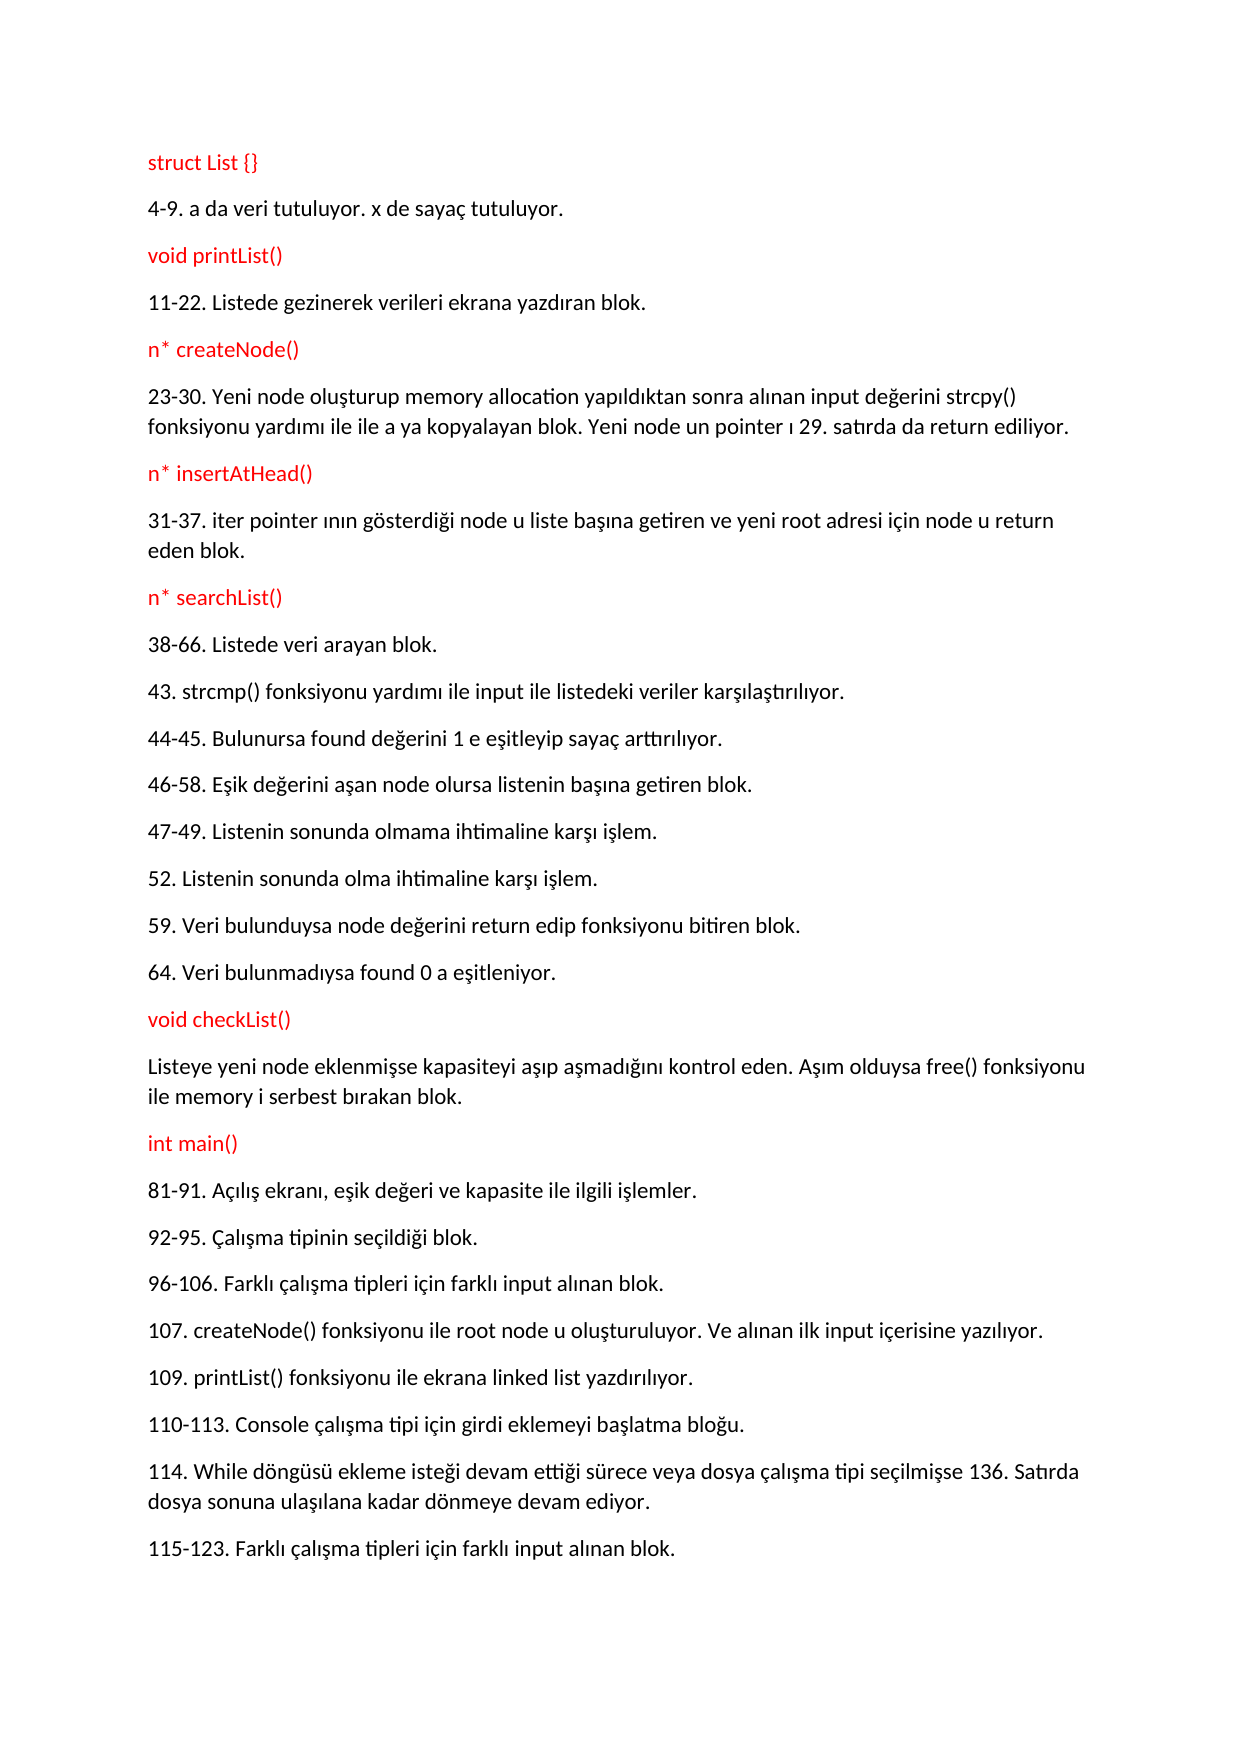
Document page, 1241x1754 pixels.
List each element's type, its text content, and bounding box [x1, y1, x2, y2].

text 43. strcmp() fonksiyonu yardımı ile input ile listedeki veriler karşılaştırılıyor. [148, 677, 1093, 705]
text 59. Veri bulunduysa node değerini return edip fonksiyonu bitiren blok. [148, 911, 1093, 939]
text 114. While döngüsü ekleme isteği devam ettiği sürece veya dosya çalışma tipi seçilmişse 136. Satırda dosya sonuna ulaşılana kadar dönmeye devam ediyor. [148, 1457, 1093, 1515]
text Listeye yeni node eklenmişse kapasiteyi aşıp aşmadığını kontrol eden. Aşım olduysa free() fonksiyonu ile memory i serbest bırakan blok. [148, 1052, 1093, 1110]
text 52. Listenin sonunda olma ihtimaline karşı işlem. [148, 864, 1093, 892]
text 96-106. Farklı çalışma tipleri için farklı input alınan blok. [148, 1269, 1093, 1297]
text int main() [148, 1129, 1093, 1157]
text 92-95. Çalışma tipinin seçildiği blok. [148, 1223, 1093, 1251]
text 44-45. Bulunursa found değerini 1 e eşitleyip sayaç arttırılıyor. [148, 724, 1093, 752]
text void checkList() [148, 1005, 1093, 1033]
text 81-91. Açılış ekranı, eşik değeri ve kapasite ile ilgili işlemler. [148, 1176, 1093, 1204]
text 46-58. Eşik değerini aşan node olursa listenin başına getiren blok. [148, 771, 1093, 798]
text n* createNode() [148, 335, 1093, 363]
text 23-30. Yeni node oluşturup memory allocation yapıldıktan sonra alınan input değerini strcpy() fonksiyonu yardımı ile ile a ya kopyalayan blok. Yeni node un pointer ı 29. satırda da return ediliyor. [148, 382, 1093, 440]
text 31-37. iter pointer ının gösterdiği node u liste başına getiren ve yeni root adresi için node u return eden blok. [148, 506, 1093, 564]
text 47-49. Listenin sonunda olmama ihtimaline karşı işlem. [148, 817, 1093, 845]
text 4-9. a da veri tutuluyor. x de sayaç tutuluyor. [148, 194, 1093, 222]
text 38-66. Listede veri arayan blok. [148, 630, 1093, 658]
text n* searchList() [148, 583, 1093, 611]
text void printList() [148, 241, 1093, 269]
text struct List {} [148, 148, 1093, 176]
text n* insertAtHead() [148, 459, 1093, 487]
text 11-22. Listede gezinerek verileri ekrana yazdıran blok. [148, 288, 1093, 316]
text 107. createNode() fonksiyonu ile root node u oluşturuluyor. Ve alınan ilk input içerisine yazılıyor. [148, 1316, 1093, 1344]
text 64. Veri bulunmadıysa found 0 a eşitleniyor. [148, 958, 1093, 986]
text 109. printList() fonksiyonu ile ekrana linked list yazdırılıyor. [148, 1363, 1093, 1391]
text 115-123. Farklı çalışma tipleri için farklı input alınan blok. [148, 1534, 1093, 1562]
text 110-113. Console çalışma tipi için girdi eklemeyi başlatma bloğu. [148, 1410, 1093, 1438]
